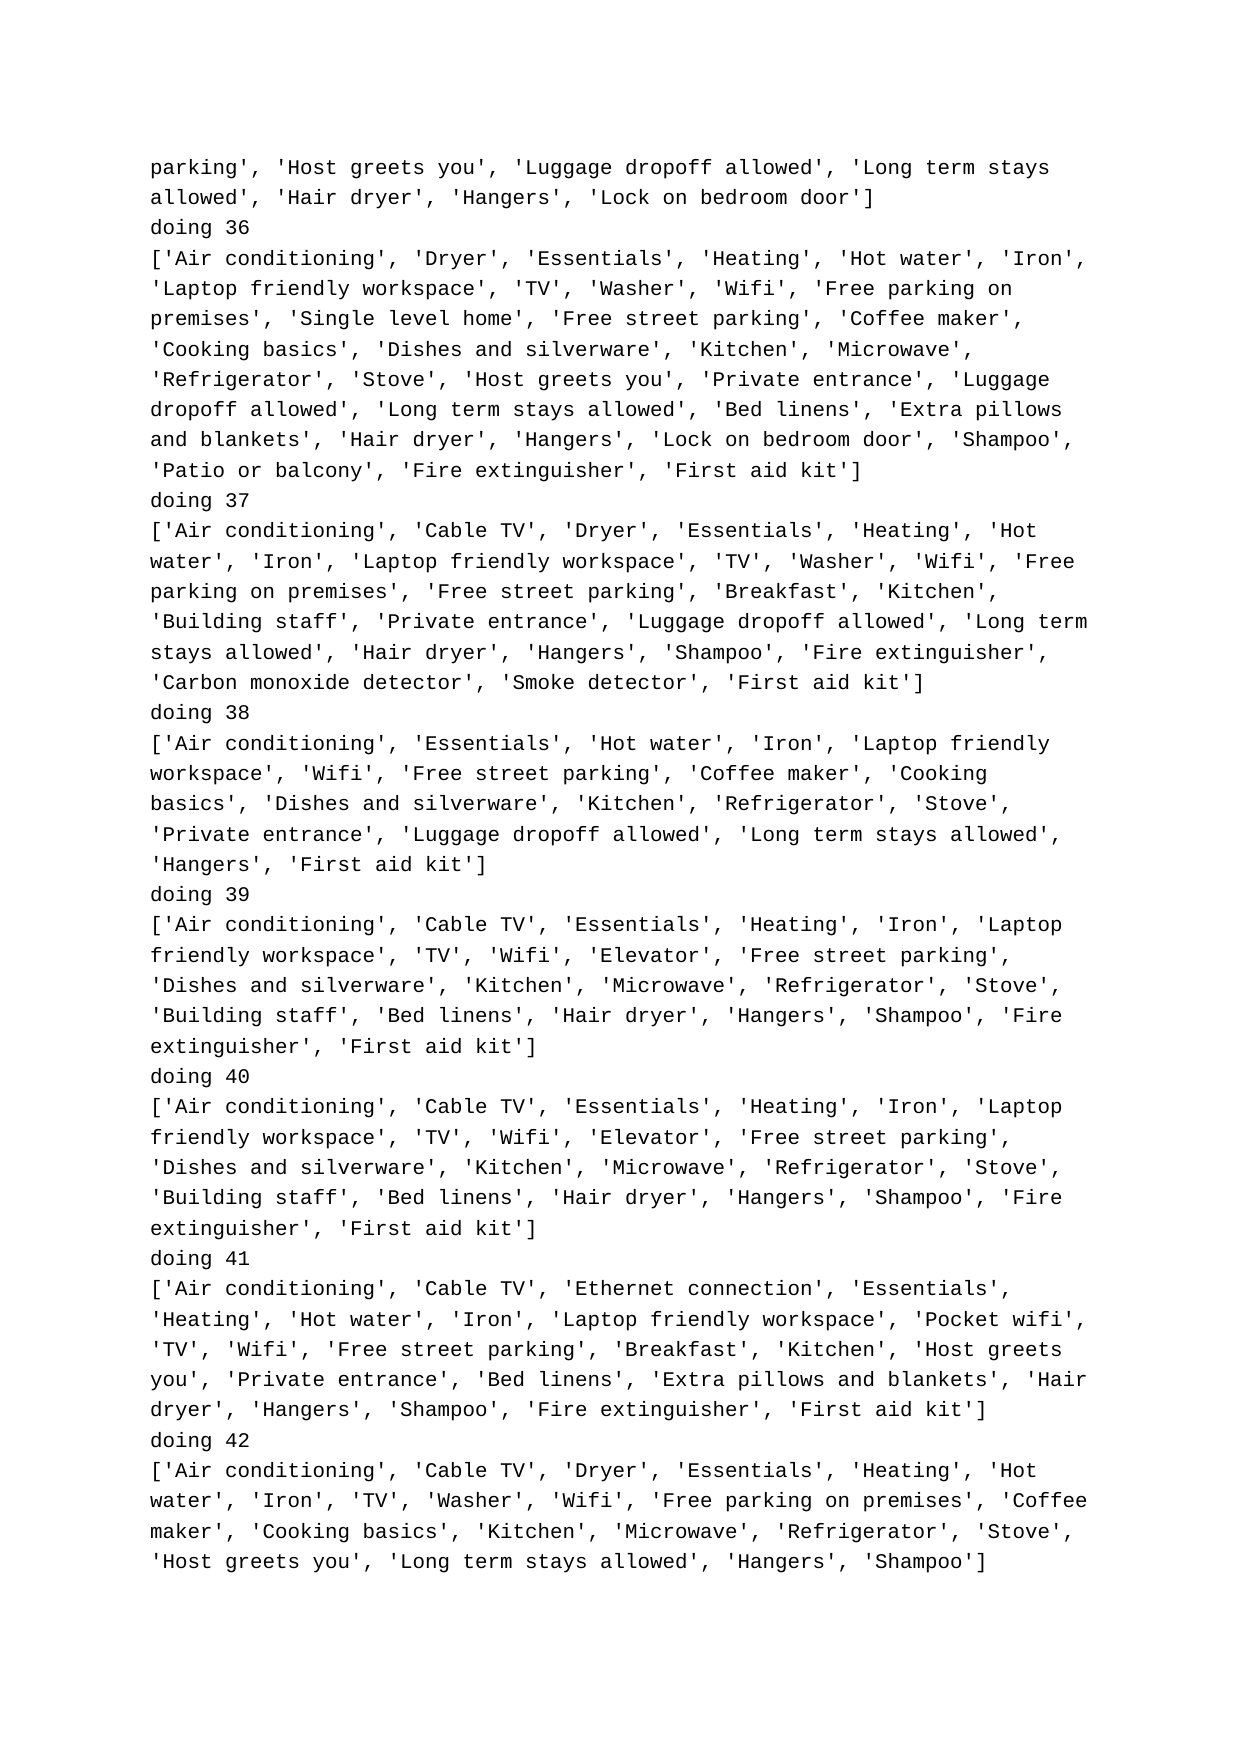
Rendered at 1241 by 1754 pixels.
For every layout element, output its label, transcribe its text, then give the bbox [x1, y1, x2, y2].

text doing 38 [150, 696, 1090, 726]
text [150, 1453, 1090, 1575]
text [150, 150, 1090, 211]
text doing 39 [150, 877, 1090, 908]
text ['Air conditioning', 'Cable TV', 'Ethernet connection', 'Essentials', 'Heating', 'Hot water', 'Iron', 'Laptop friendly workspace', 'Pocket wifi', 'TV', 'Wifi', 'Free street parking', 'Breakfast', 'Kitchen', 'Host greets you', 'Private entrance', 'Bed linens', 'Extra pillows and blankets', 'Hair dryer', 'Hangers', 'Shampoo', 'Fire extinguisher', 'First aid kit'] [150, 1272, 1090, 1423]
text ['Air conditioning', 'Essentials', 'Hot water', 'Iron', 'Laptop friendly workspace', 'Wifi', 'Free street parking', 'Coffee maker', 'Cooking basics', 'Dishes and silverware', 'Kitchen', 'Refrigerator', 'Stove', 'Private entrance', 'Luggage dropoff allowed', 'Long term stays allowed', 'Hangers', 'First aid kit'] [150, 726, 1090, 877]
text doing 41 [150, 1241, 1090, 1272]
text doing 42 [150, 1423, 1090, 1453]
text doing 40 [150, 1059, 1090, 1090]
text ['Air conditioning', 'Cable TV', 'Dryer', 'Essentials', 'Heating', 'Hot water', 'Iron', 'Laptop friendly workspace', 'TV', 'Washer', 'Wifi', 'Free parking on premises', 'Free street parking', 'Breakfast', 'Kitchen', 'Building staff', 'Private entrance', 'Luggage dropoff allowed', 'Long term stays allowed', 'Hair dryer', 'Hangers', 'Shampoo', 'Fire extinguisher', 'Carbon monoxide detector', 'Smoke detector', 'First aid kit'] [150, 514, 1090, 696]
text ['Air conditioning', 'Dryer', 'Essentials', 'Heating', 'Hot water', 'Iron', 'Laptop friendly workspace', 'TV', 'Washer', 'Wifi', 'Free parking on premises', 'Single level home', 'Free street parking', 'Coffee maker', 'Cooking basics', 'Dishes and silverware', 'Kitchen', 'Microwave', 'Refrigerator', 'Stove', 'Host greets you', 'Private entrance', 'Luggage dropoff allowed', 'Long term stays allowed', 'Bed linens', 'Extra pillows and blankets', 'Hair dryer', 'Hangers', 'Lock on bedroom door', 'Shampoo', 'Patio or balcony', 'Fire extinguisher', 'First aid kit'] [150, 241, 1090, 483]
text ['Air conditioning', 'Cable TV', 'Essentials', 'Heating', 'Iron', 'Laptop friendly workspace', 'TV', 'Wifi', 'Elevator', 'Free street parking', 'Dishes and silverware', 'Kitchen', 'Microwave', 'Refrigerator', 'Stove', 'Building staff', 'Bed linens', 'Hair dryer', 'Hangers', 'Shampoo', 'Fire extinguisher', 'First aid kit'] [150, 1090, 1090, 1241]
text doing 36 [150, 211, 1090, 241]
text doing 37 [150, 483, 1090, 514]
text ['Air conditioning', 'Cable TV', 'Essentials', 'Heating', 'Iron', 'Laptop friendly workspace', 'TV', 'Wifi', 'Elevator', 'Free street parking', 'Dishes and silverware', 'Kitchen', 'Microwave', 'Refrigerator', 'Stove', 'Building staff', 'Bed linens', 'Hair dryer', 'Hangers', 'Shampoo', 'Fire extinguisher', 'First aid kit'] [150, 908, 1090, 1059]
